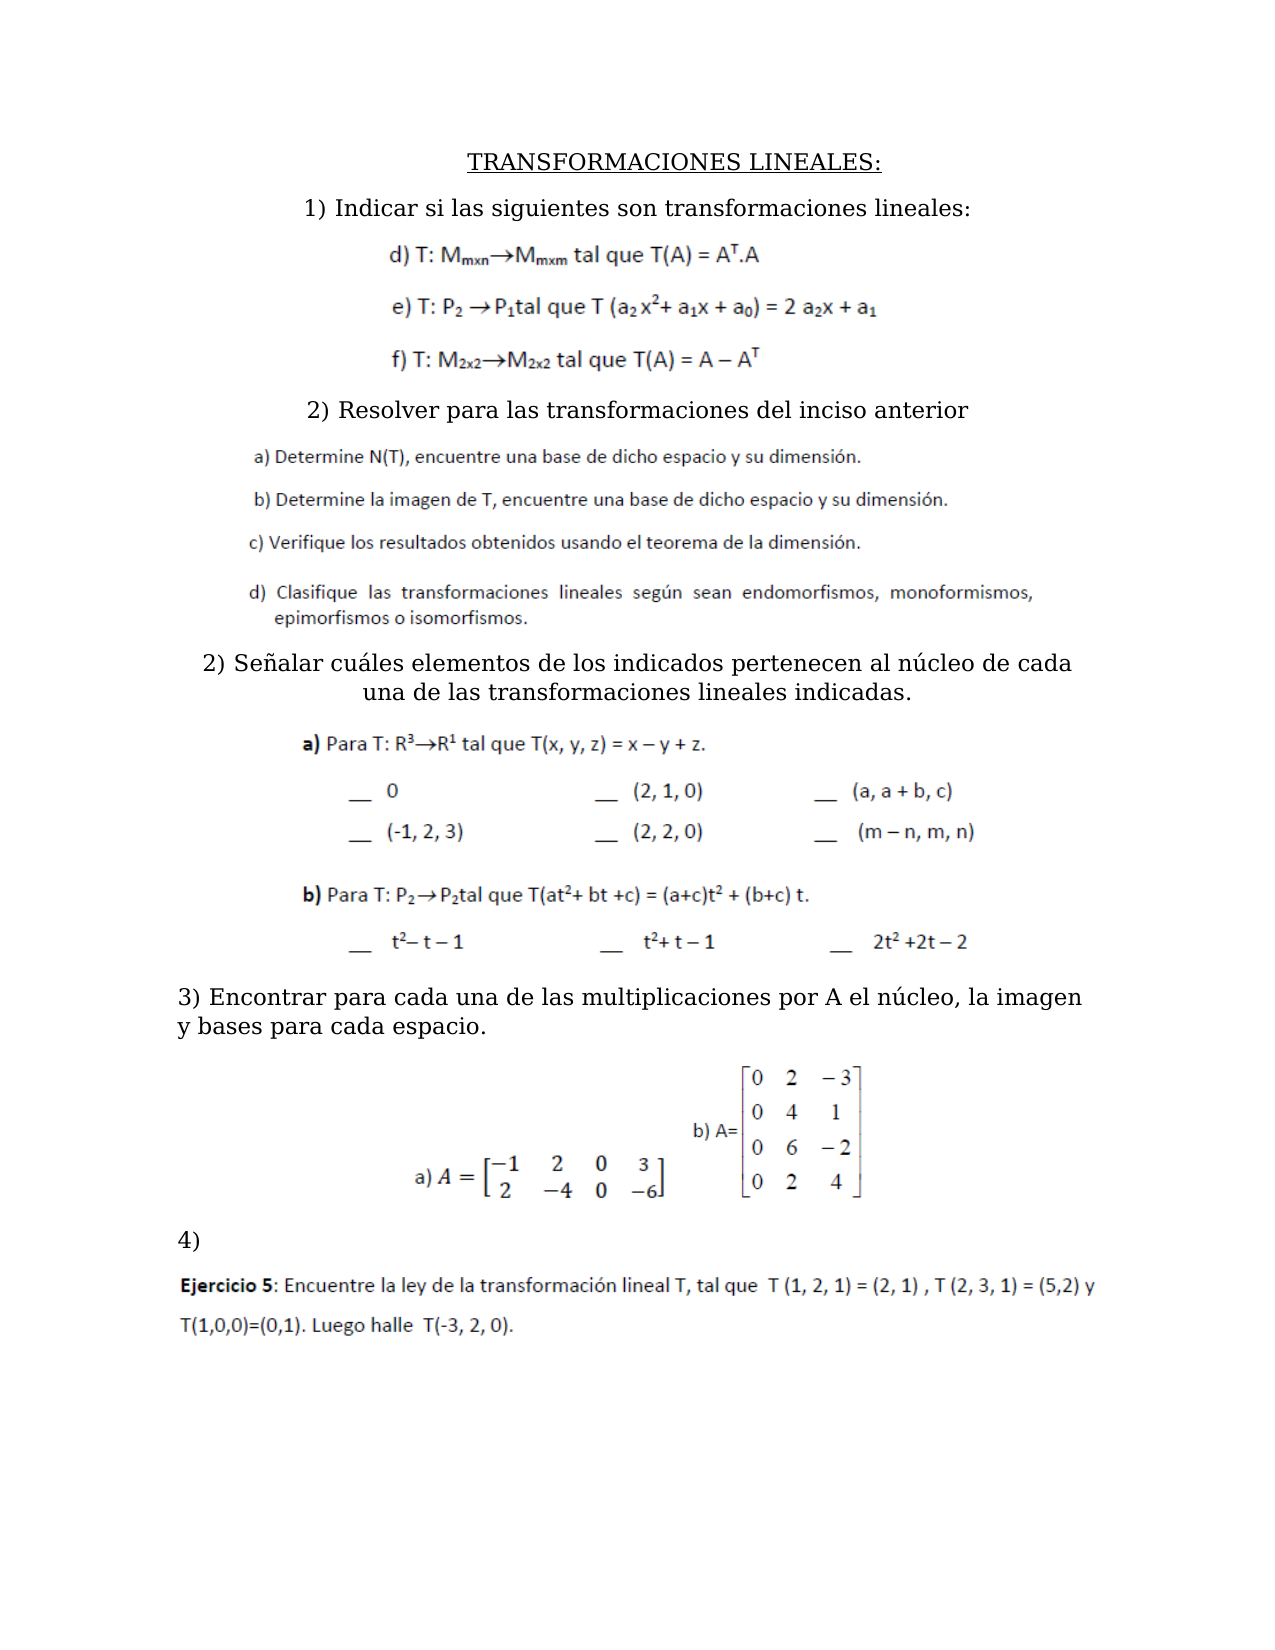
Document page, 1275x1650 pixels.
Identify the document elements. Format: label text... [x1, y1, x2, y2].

picture [289, 724, 986, 964]
text 2) Resolver para las transformaciones del inciso anterior [177, 395, 1098, 423]
picture [177, 1272, 1098, 1337]
picture [386, 240, 889, 377]
picture [242, 441, 1033, 630]
text TRANSFORMACIONES LINEALES: [177, 148, 1098, 175]
picture [399, 1058, 876, 1207]
text 2) Señalar cuáles elementos de los indicados pertenecen al núcleo de cada una de las transformaciones lineales indicadas. [177, 648, 1098, 706]
text 1) Indicar si las siguientes son transformaciones lineales: [177, 194, 1098, 221]
text 3) Encontrar para cada una de las multiplicaciones por A el núcleo, la imagen y bases para cada espacio. [177, 982, 1098, 1039]
text 4) [177, 1226, 1098, 1253]
